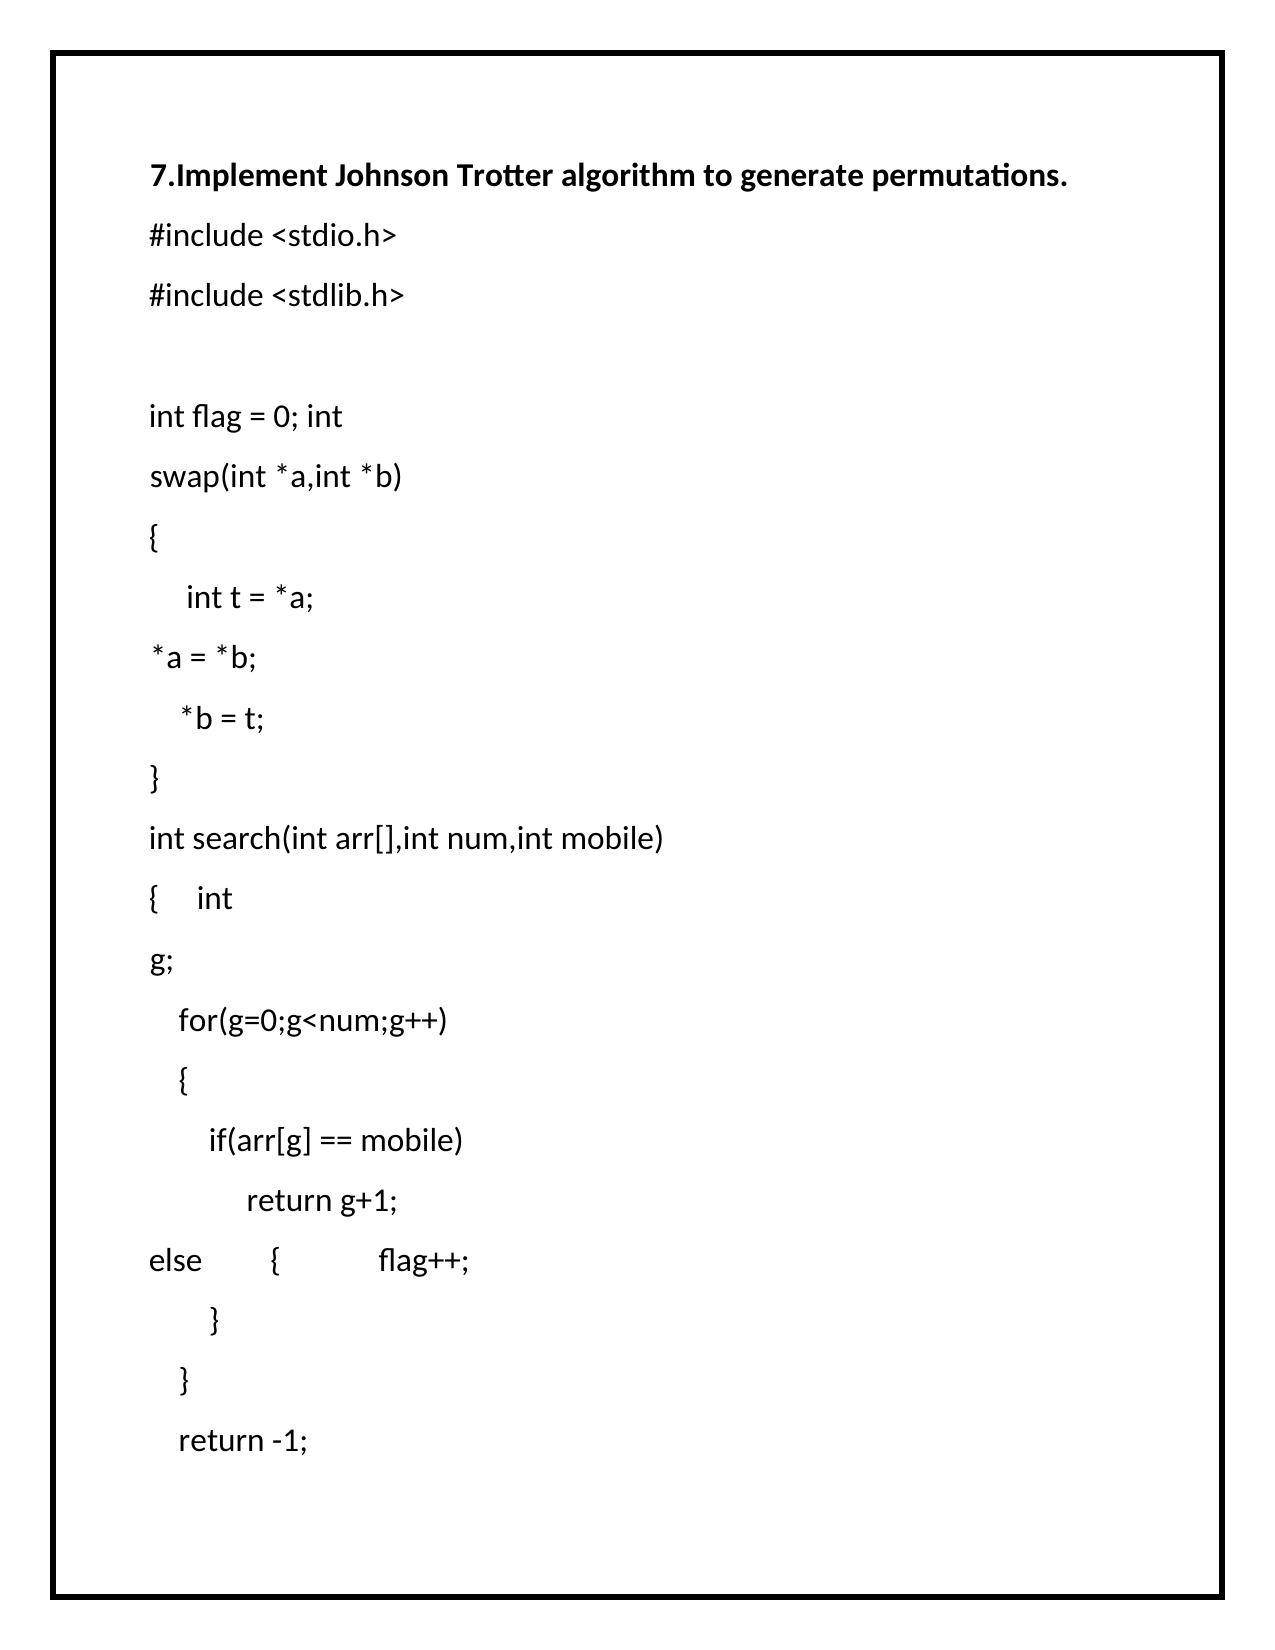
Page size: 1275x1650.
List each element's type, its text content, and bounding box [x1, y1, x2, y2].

text } [148, 1299, 1170, 1339]
text int search(int arr[],int num,int mobile) [148, 817, 1170, 858]
text int flag = 0; int swap(int *a,int *b) [148, 394, 455, 496]
text *b = t; [148, 697, 1170, 738]
text } [148, 757, 1170, 798]
text for(g=0;g<num;g++) [148, 999, 1170, 1039]
text return g+1; [148, 1179, 1170, 1219]
text } [148, 1359, 1170, 1399]
text { [148, 1059, 1170, 1099]
text { int g; [148, 877, 250, 979]
text else { flag++; [148, 1239, 1170, 1279]
text 7.Implement Johnson Trotter algorithm to generate permutations. [150, 154, 1126, 194]
text return -1; [148, 1419, 1170, 1459]
text if(arr[g] == mobile) [148, 1119, 1170, 1159]
text { [148, 516, 1170, 557]
text #include <stdio.h> [148, 214, 1170, 255]
text int t = *a; *a = *b; [148, 576, 359, 677]
text #include <stdlib.h> [148, 274, 1170, 315]
